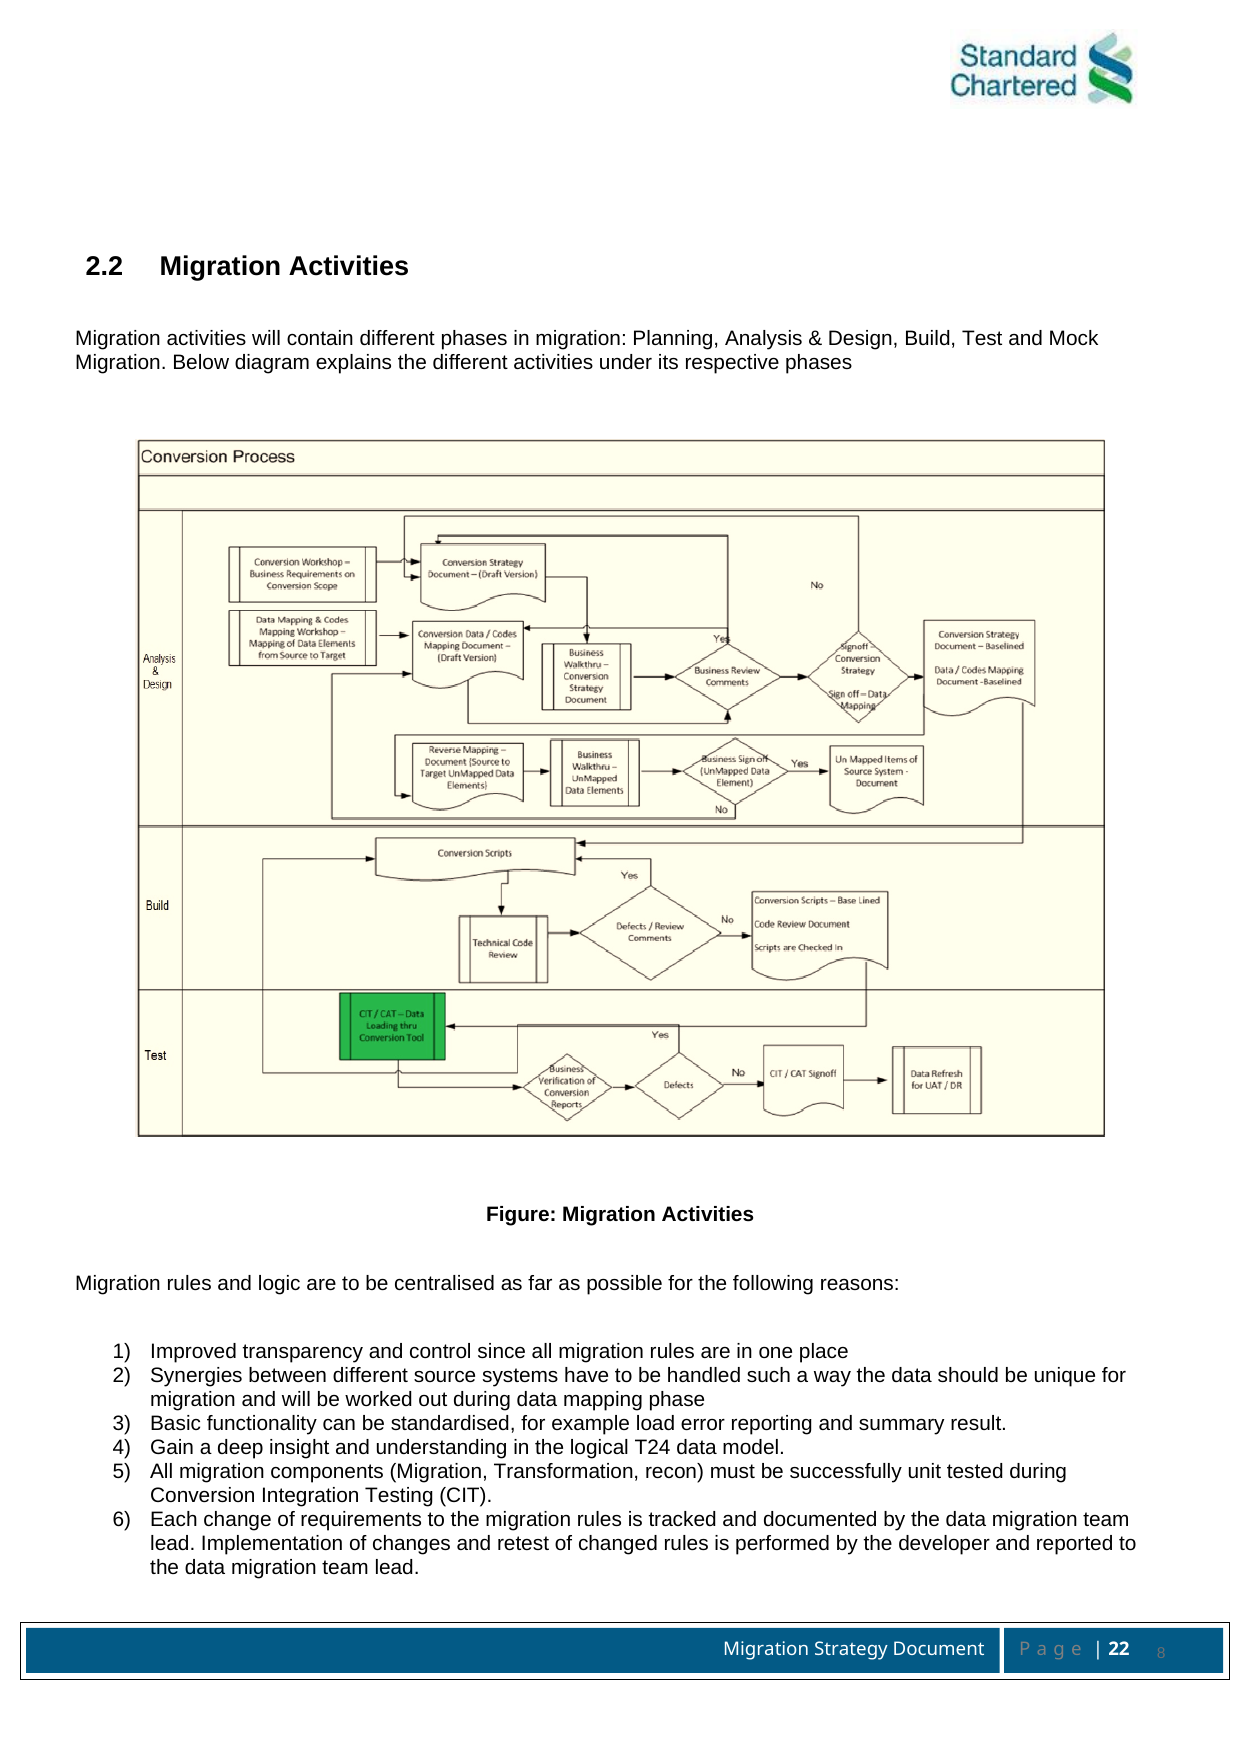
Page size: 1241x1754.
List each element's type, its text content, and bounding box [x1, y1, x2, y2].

list Each change of requirements to the migration rules is tracked and documented by the data migration team lead. Implementation of changes and retest of changed rules is performed by the developer and reported to the data migration team lead. [112, 1507, 1165, 1579]
text Figure: Migration Activities [75, 1202, 1165, 1226]
picture [135, 439, 1106, 1137]
text Migration activities will contain different phases in migration: Planning, Analysis & Design, Build, Test and Mock Migration. Below diagram explains the different activities under its respective phases [75, 326, 1165, 374]
list Gain a deep insight and understanding in the logical T24 data model. [112, 1435, 1165, 1459]
subtitle Migration Activities [85, 250, 1165, 281]
list Basic functionality can be standardised, for example load error reporting and summary result. [112, 1411, 1165, 1435]
list Synergies between different source systems have to be handled such a way the data should be unique for migration and will be worked out during data mapping phase [112, 1363, 1165, 1411]
list Improved transparency and control since all migration rules are in one place [112, 1339, 1165, 1363]
picture [950, 29, 1138, 109]
text Migration rules and logic are to be centralised as far as possible for the following reasons: [75, 1271, 1165, 1318]
list All migration components (Migration, Transformation, recon) must be successfully unit tested during Conversion Integration Testing (CIT). [112, 1459, 1165, 1507]
